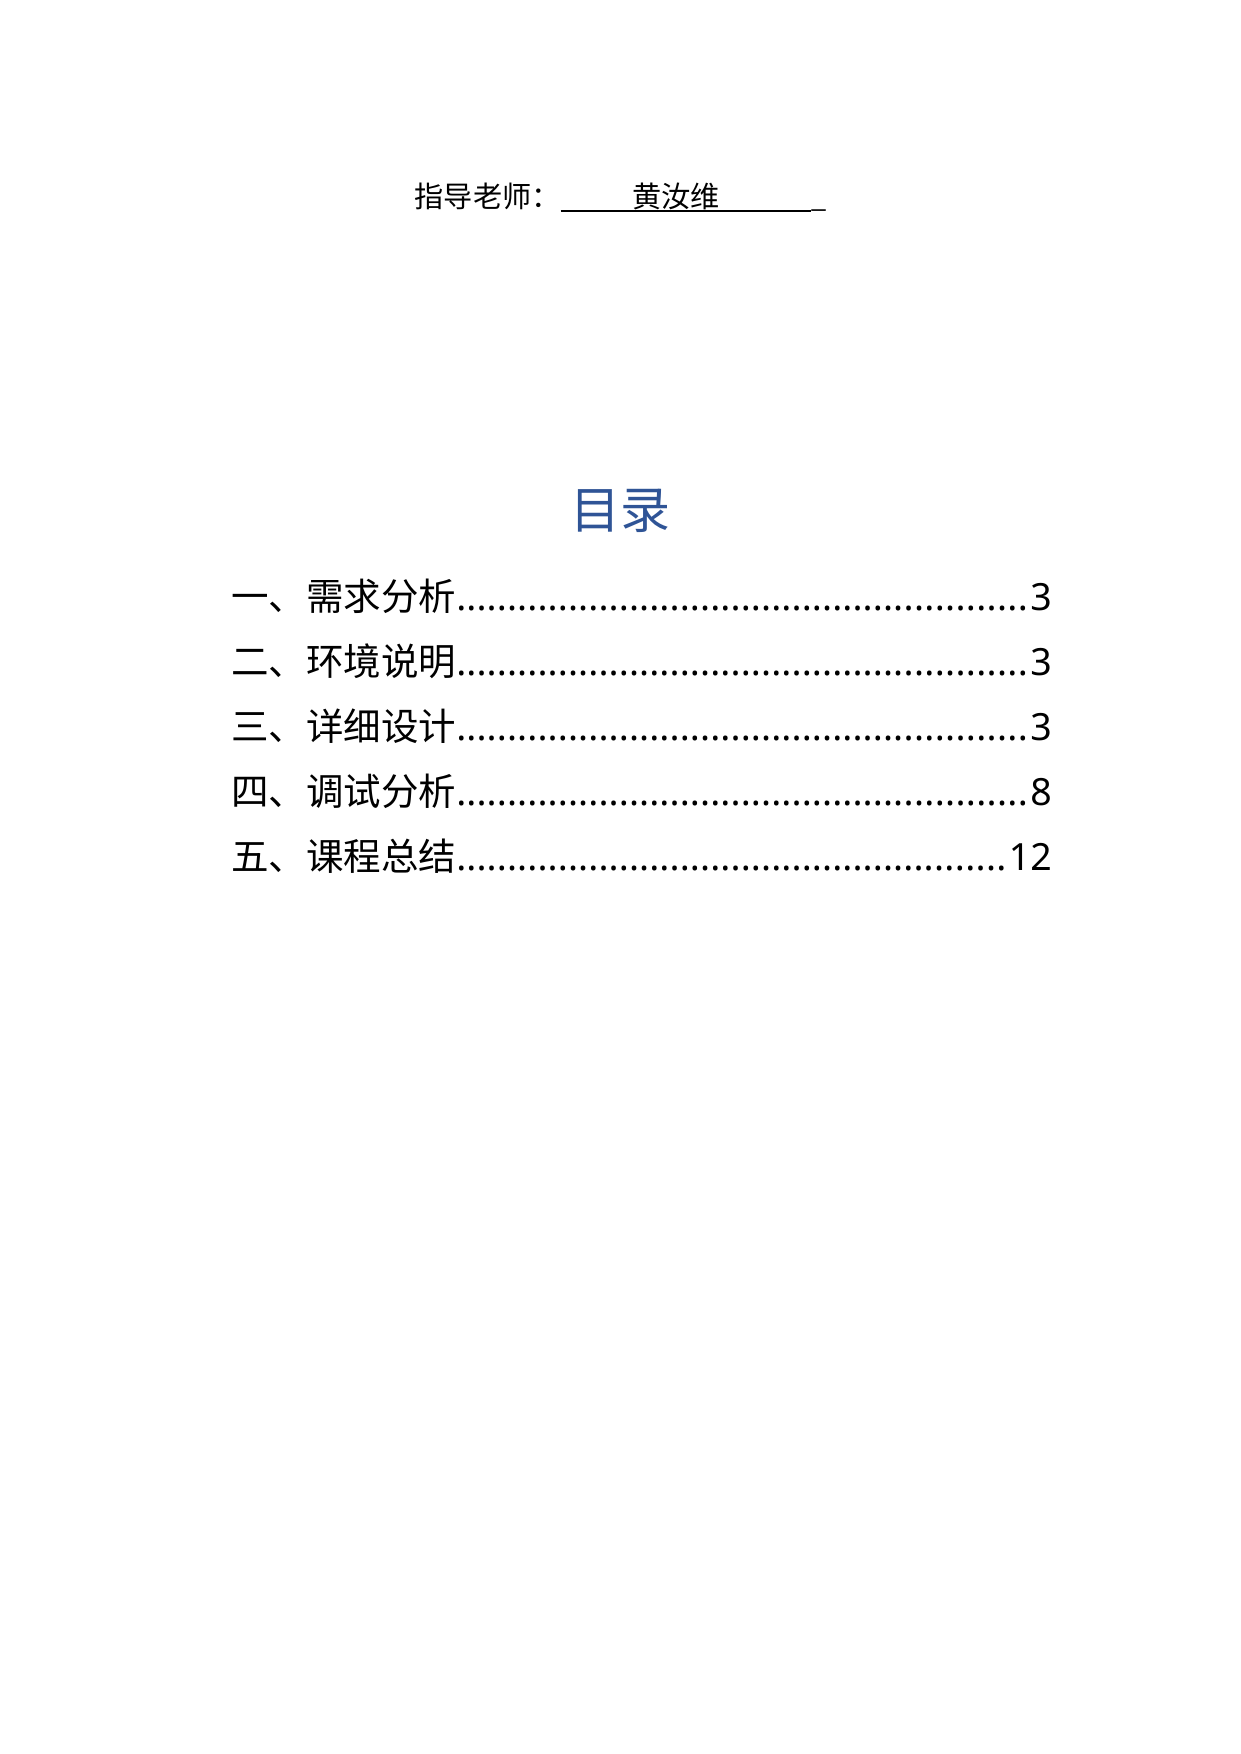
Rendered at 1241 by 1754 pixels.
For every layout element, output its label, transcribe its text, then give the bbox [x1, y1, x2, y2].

text 指导老师： 黄汝维 _ [187, 162, 1053, 227]
